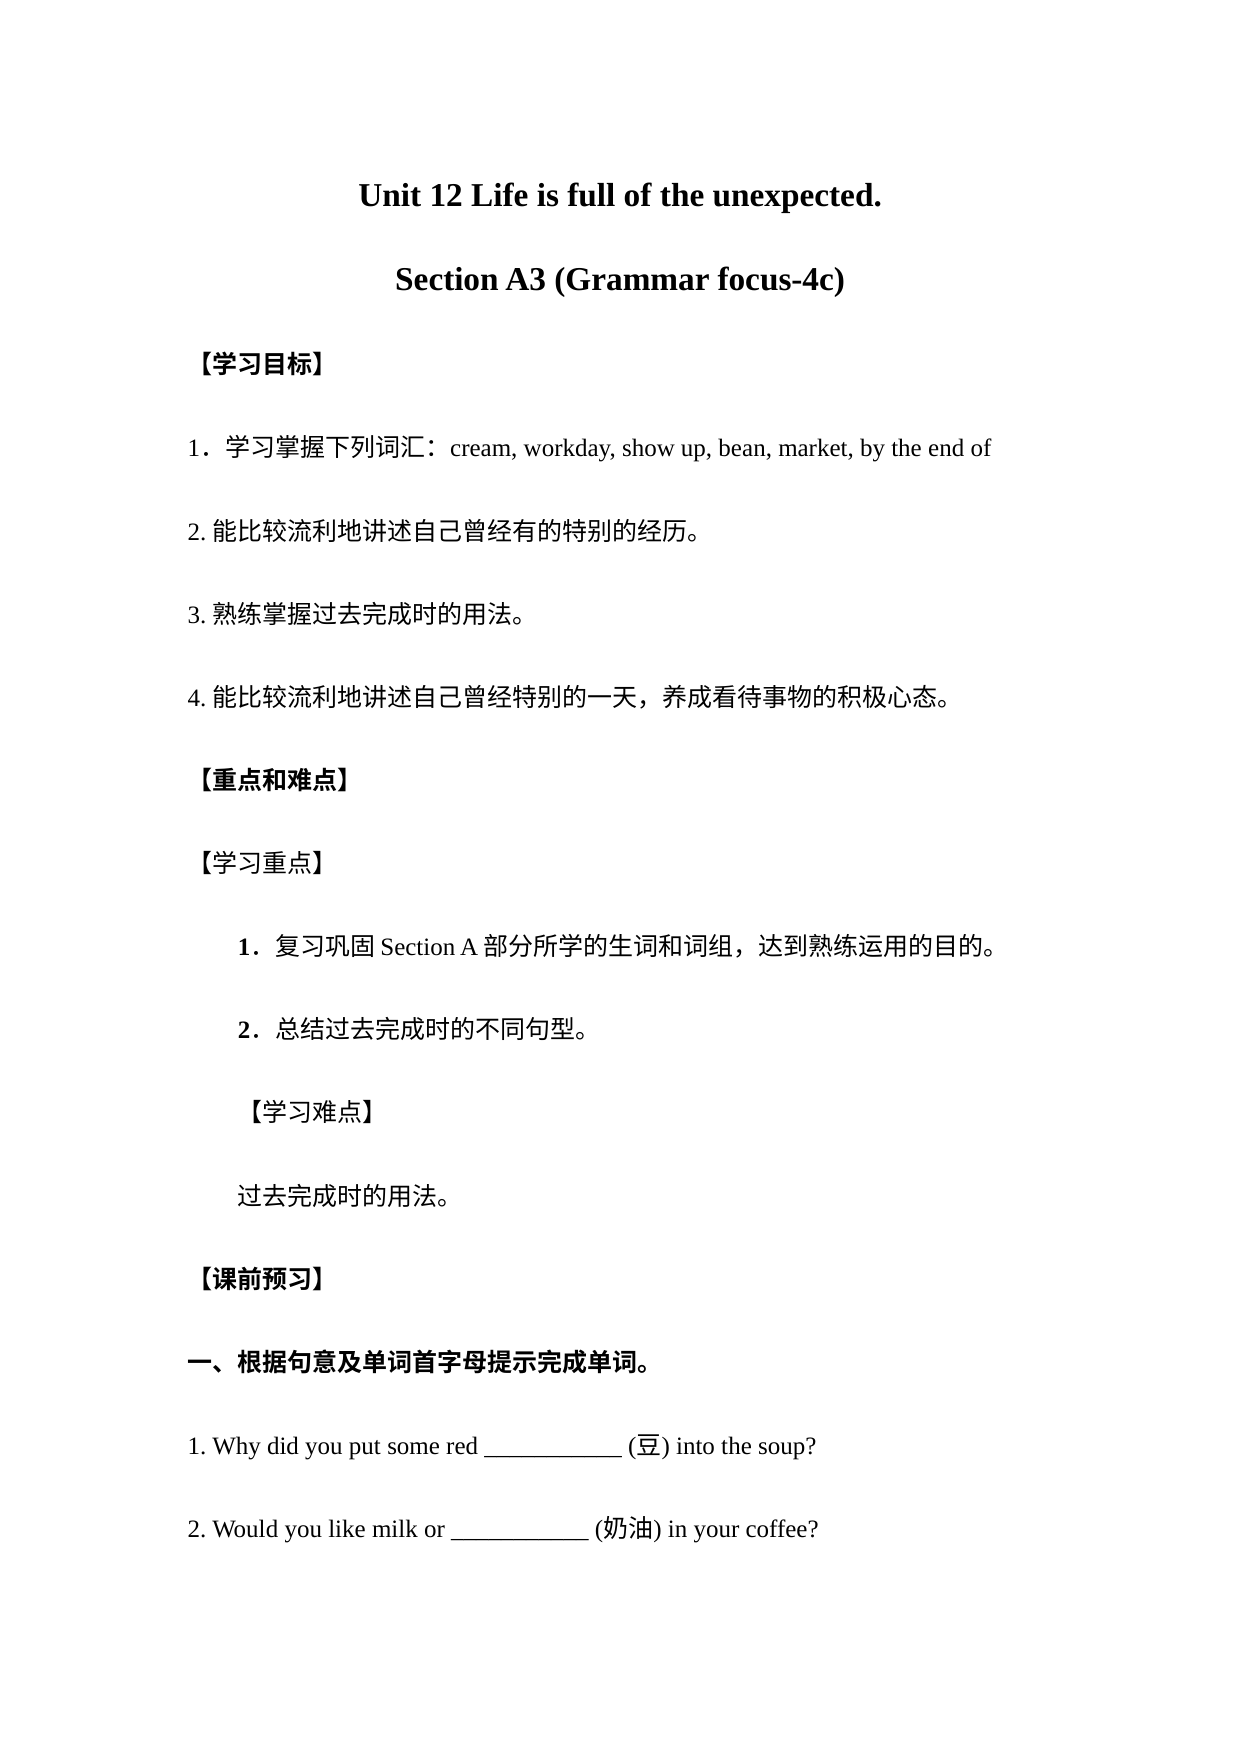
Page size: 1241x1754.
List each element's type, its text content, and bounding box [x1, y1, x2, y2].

text Unit 12 Life is full of the unexpected. [187, 162, 1053, 227]
text 1．复习巩固Section A 部分所学的生词和词组，达到熟练运用的目的。 [187, 912, 1053, 977]
text 【课前预习】 [187, 1245, 1053, 1310]
text 4. 能比较流利地讲述自己曾经特别的一天，养成看待事物的积极心态。 [187, 663, 1053, 728]
text 【重点和难点】 [187, 746, 1053, 811]
text 【学习重点】 [187, 829, 1053, 894]
text 【学习难点】 [187, 1078, 1053, 1143]
text 2. 能比较流利地讲述自己曾经有的特别的经历。 [187, 497, 1053, 562]
text 【学习目标】 [187, 330, 1053, 395]
text 1．学习掌握下列词汇：cream, workday, show up, bean, market, by the end of [187, 413, 1053, 478]
text 一、根据句意及单词首字母提示完成单词。 [187, 1328, 1053, 1393]
text 2. Would you like milk or ___________ (奶油) in your coffee? [187, 1494, 1053, 1559]
text 2．总结过去完成时的不同句型。 [187, 995, 1053, 1060]
text Section A3 (Grammar focus-4c) [187, 246, 1053, 311]
text 1. Why did you put some red ___________ (豆) into the soup? [187, 1411, 1053, 1476]
text 过去完成时的用法。 [187, 1162, 1053, 1227]
text 3. 熟练掌握过去完成时的用法。 [187, 580, 1053, 645]
